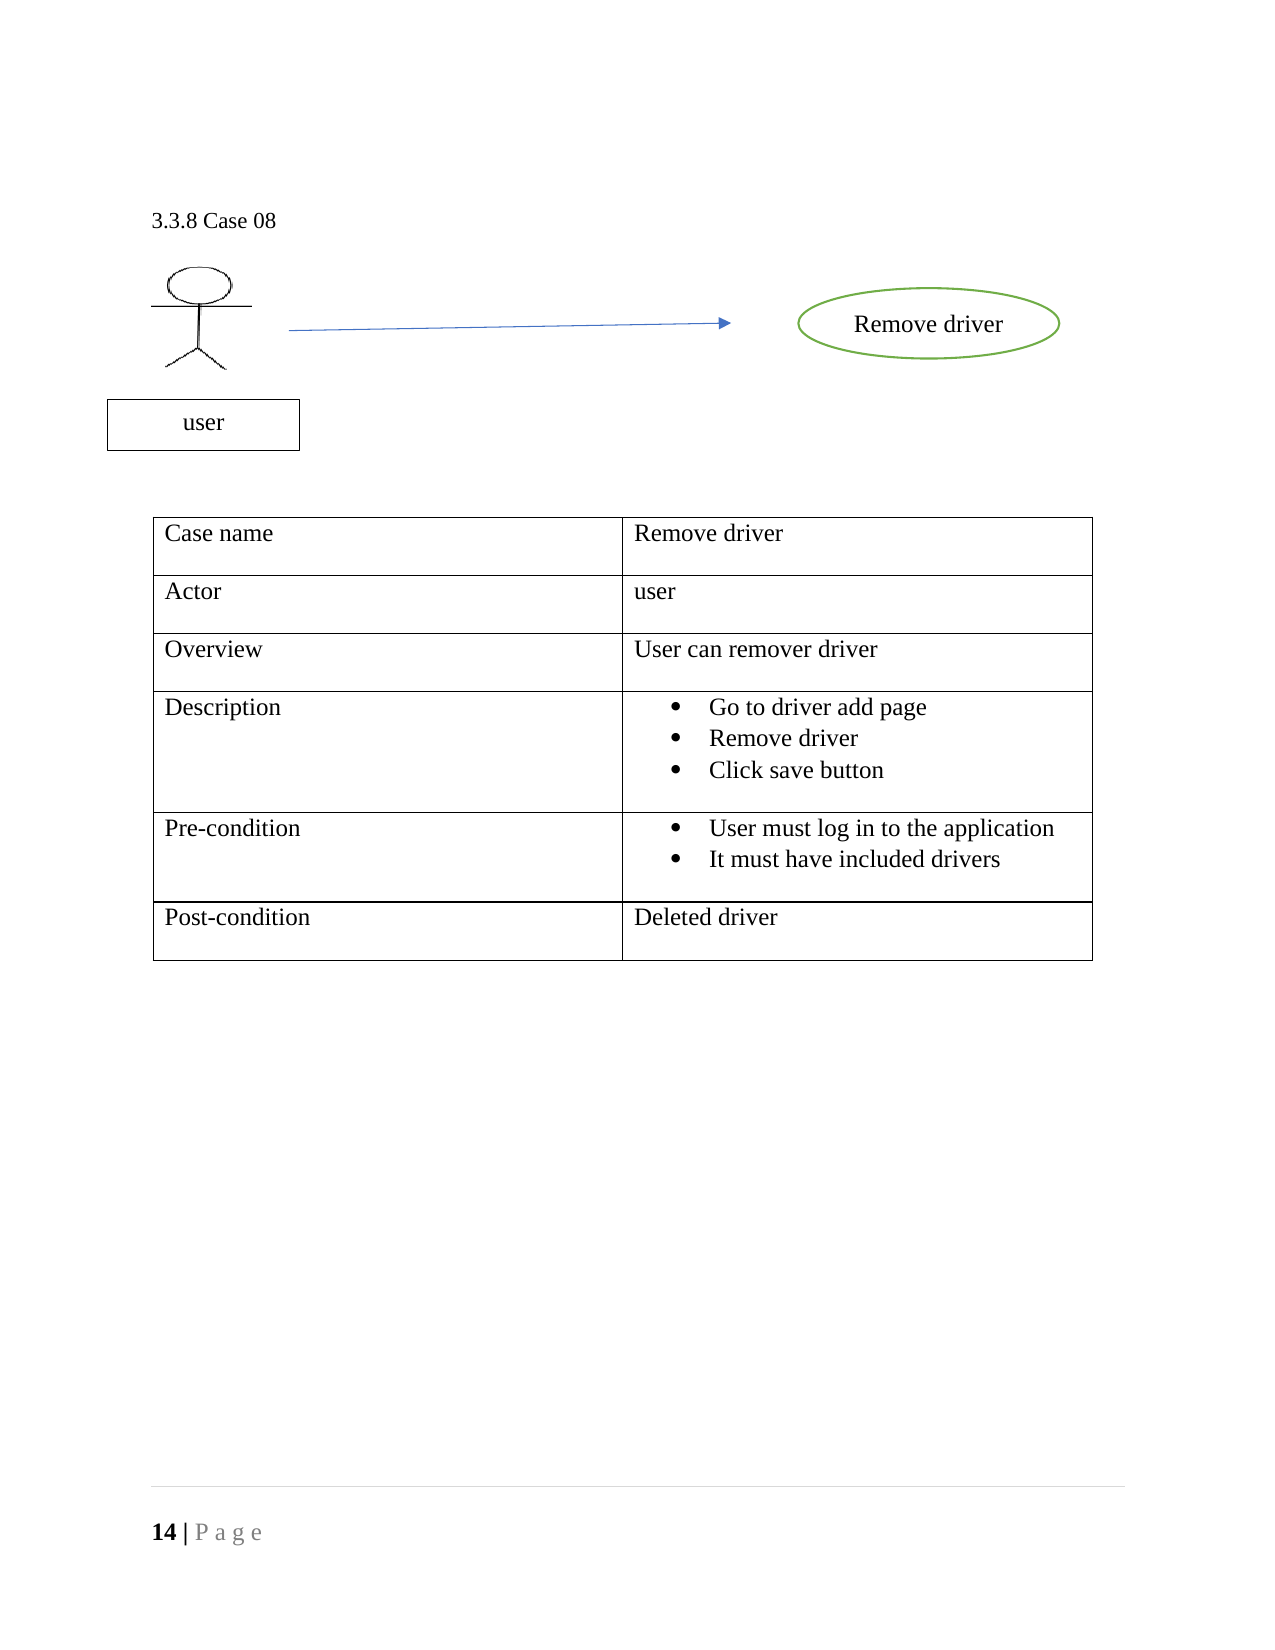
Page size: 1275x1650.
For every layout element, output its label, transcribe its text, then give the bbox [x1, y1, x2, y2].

picture [150, 262, 254, 374]
table_cell Post-condition [154, 903, 622, 959]
table_cell Actor [154, 576, 622, 633]
table_header Remove driver [623, 518, 1092, 575]
text 3.3.8 Case 08 [151, 207, 1125, 233]
table_cell User must log in to the application It must have included drivers [623, 813, 1092, 901]
table_cell Pre-condition [154, 813, 622, 901]
table_cell Deleted driver [623, 903, 1092, 959]
table_header Case name [154, 518, 622, 575]
table_cell Overview [154, 634, 622, 691]
table_cell Go to driver add page Remove driver Click save button [623, 692, 1092, 812]
table_cell Description [154, 692, 622, 812]
table_cell User can remover driver [623, 634, 1092, 691]
table_cell user [623, 576, 1092, 633]
